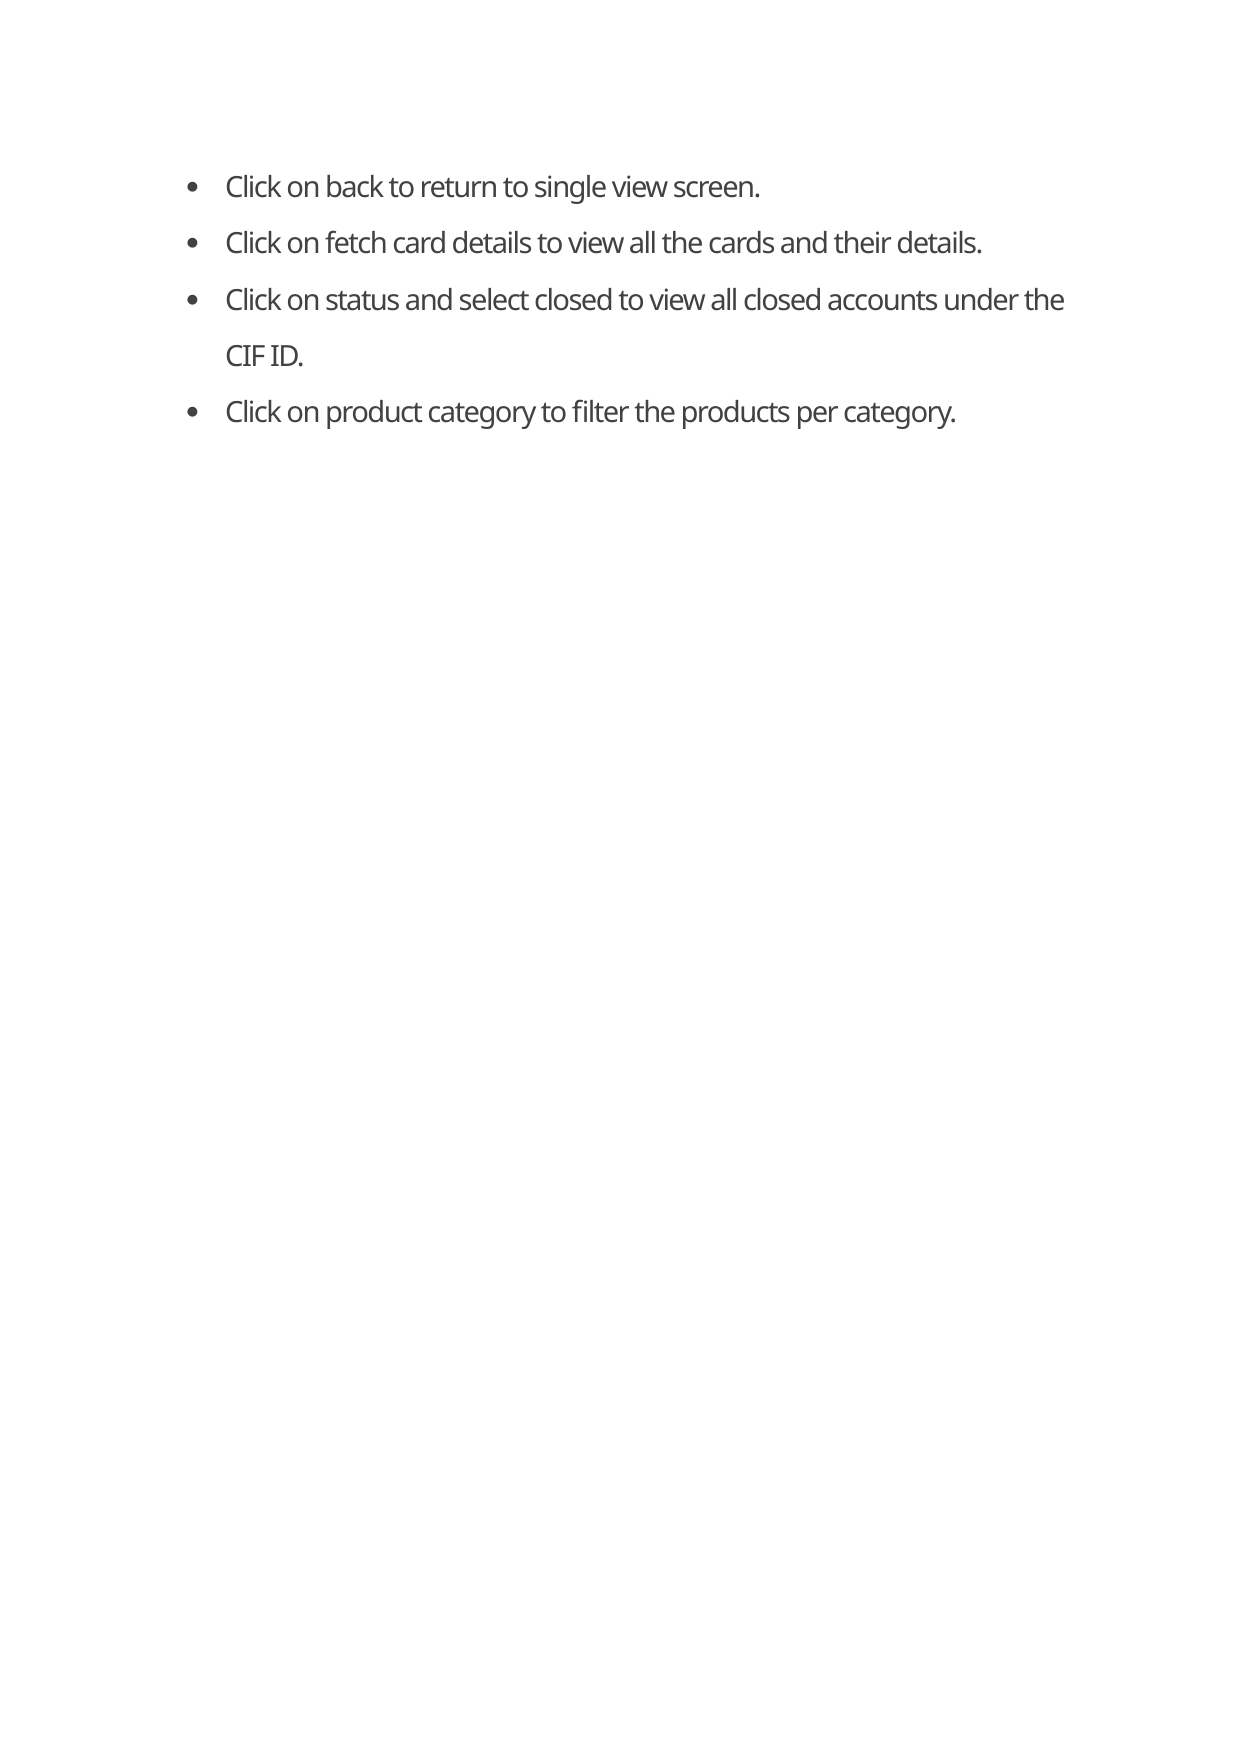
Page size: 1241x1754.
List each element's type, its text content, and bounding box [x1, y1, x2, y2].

list Click on fetch card details to view all the cards and their details. [187, 206, 1079, 262]
list Click on product category to filter the products per category. [187, 375, 1079, 431]
list Click on status and select closed to view all closed accounts under the CIF ID. [187, 262, 1079, 375]
list Click on back to return to single view screen. [187, 150, 1079, 206]
